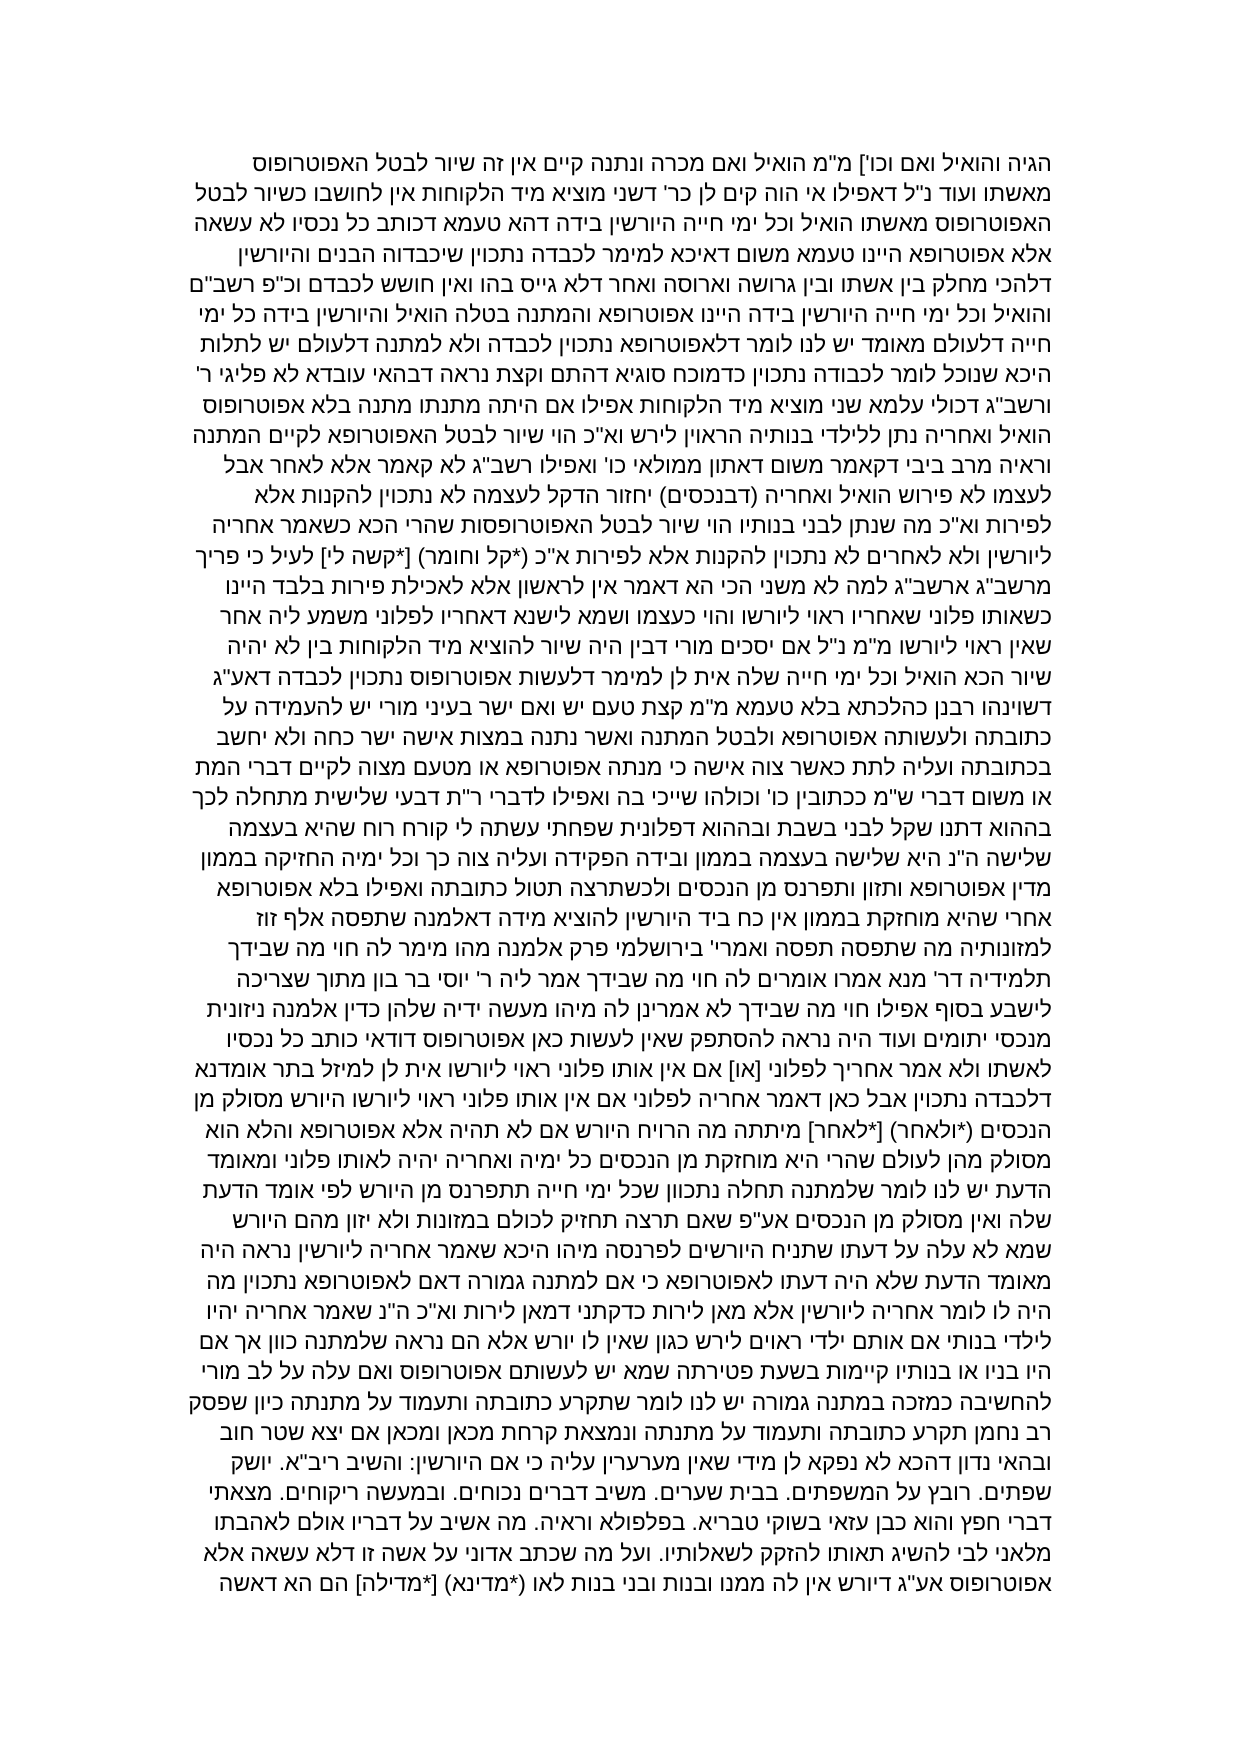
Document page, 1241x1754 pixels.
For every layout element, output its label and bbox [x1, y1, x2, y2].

text [187, 150, 1053, 1596]
